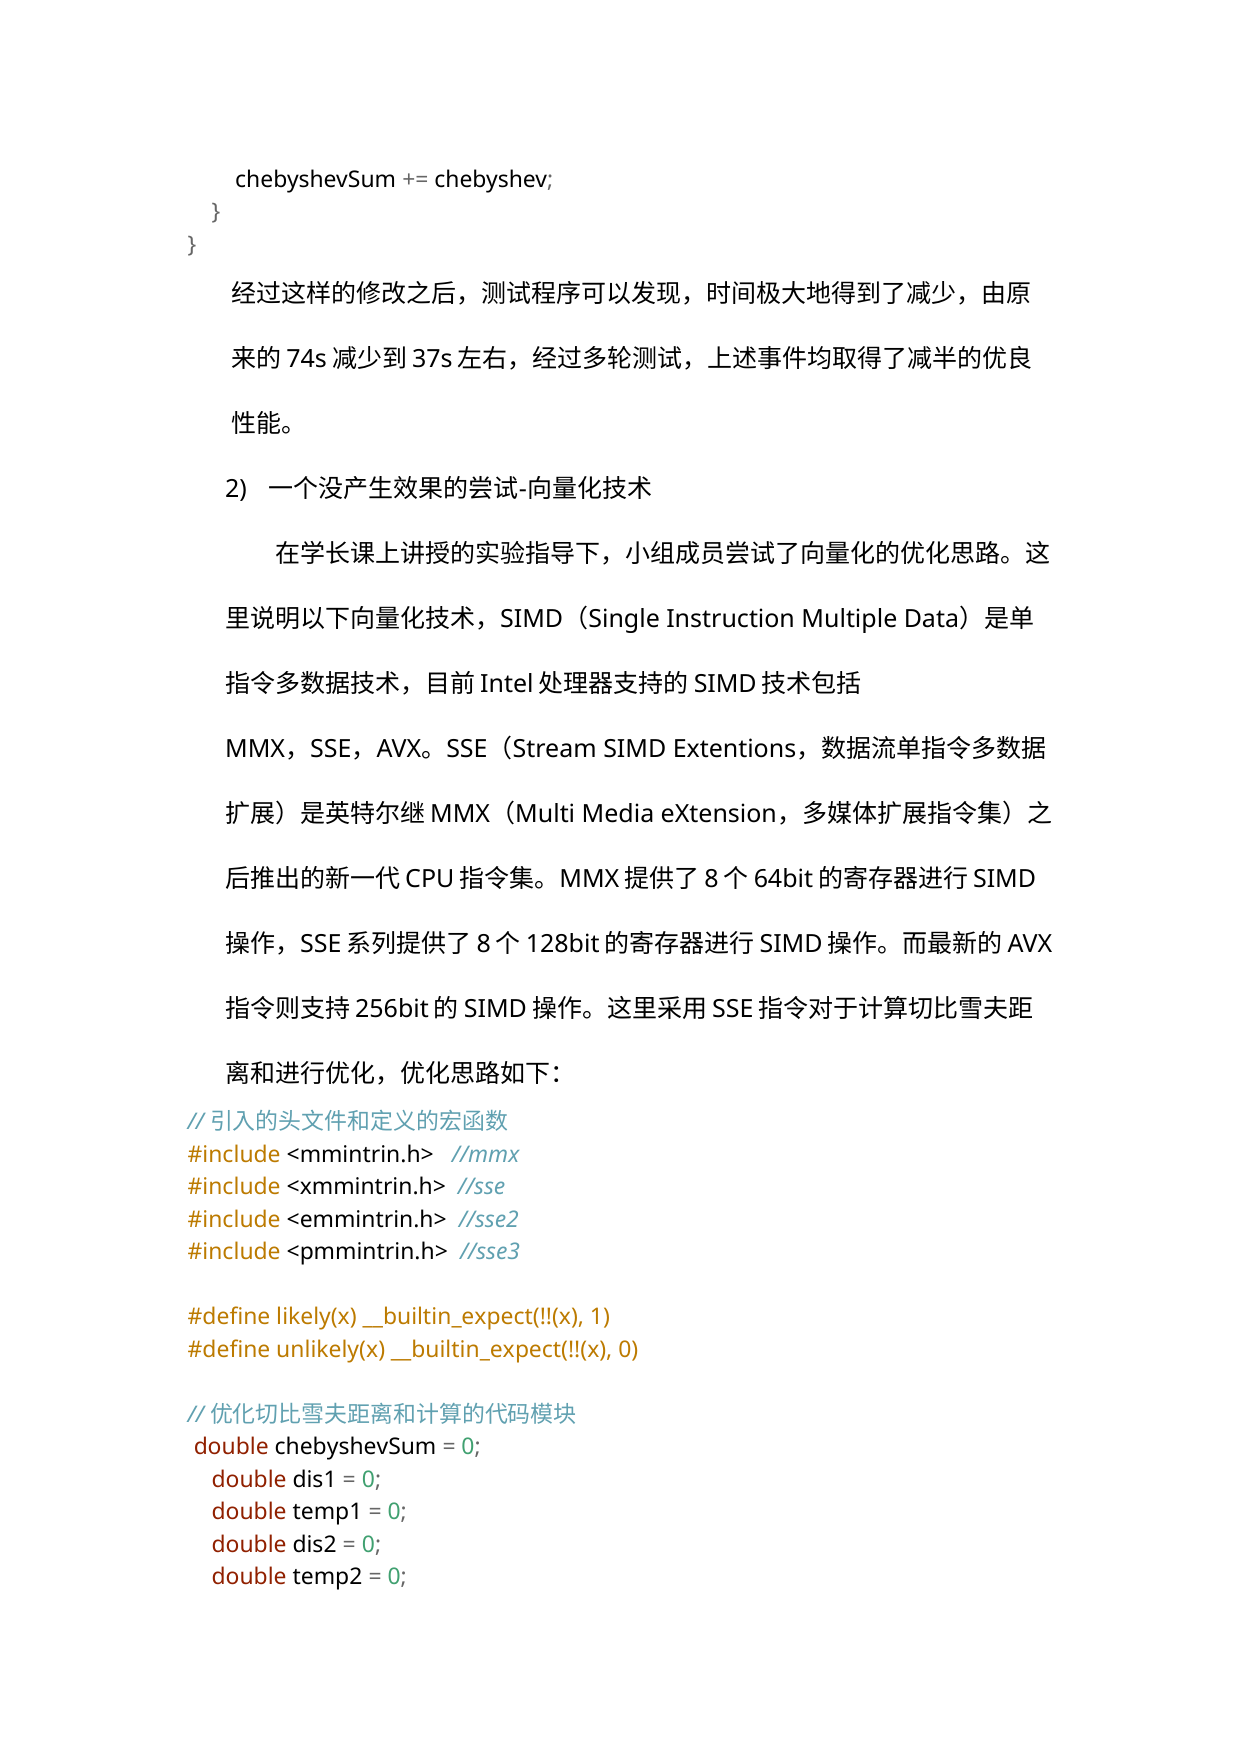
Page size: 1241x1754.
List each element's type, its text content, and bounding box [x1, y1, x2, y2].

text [187, 162, 1053, 259]
text 经过这样的修改之后，测试程序可以发现，时间极大地得到了减少，由原来的74s减少到37s左右，经过多轮测试，上述事件均取得了减半的优良性能。 [231, 259, 1053, 454]
list 一个没产生效果的尝试-向量化技术 [225, 454, 1053, 519]
text 在学长课上讲授的实验指导下，小组成员尝试了向量化的优化思路。这里说明以下向量化技术，SIMD（Single Instruction Multiple Data）是单指令多数据技术，目前Intel处理器支持的SIMD技术包括MMX，SSE，AVX。SSE（Stream SIMD Extentions，数据流单指令多数据扩展）是英特尔继MMX（Multi Media eXtension，多媒体扩展指令集）之后推出的新一代CPU指令集。MMX提供了8个64bit的寄存器进行SIMD操作，SSE系列提供了8个128bit的寄存器进行SIMD操作。而最新的AVX指令则支持256bit的SIMD操作。这里采用SSE指令对于计算切比雪夫距离和进行优化，优化思路如下： [225, 519, 1053, 1104]
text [187, 1104, 1053, 1592]
